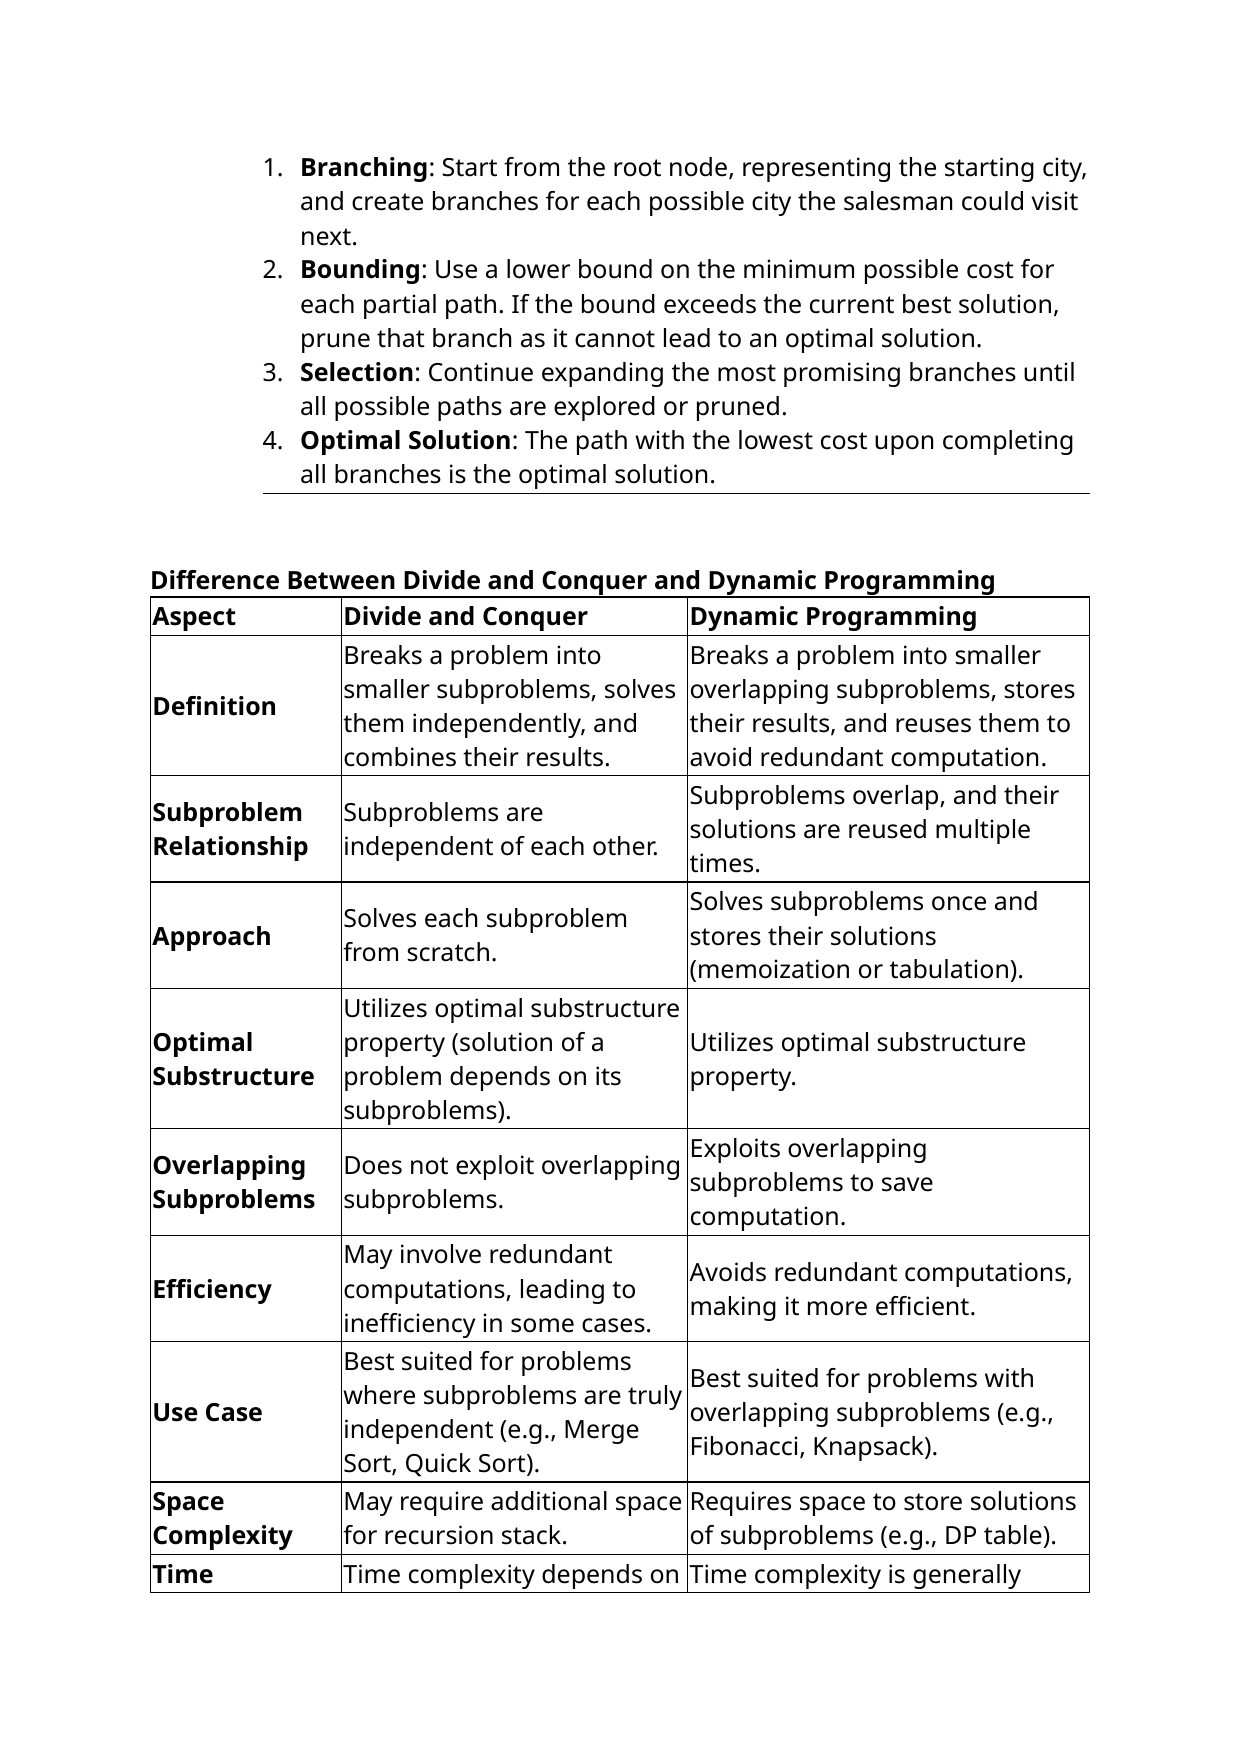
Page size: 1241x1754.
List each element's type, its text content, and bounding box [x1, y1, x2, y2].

table_cell Does not exploit overlapping subproblems. [342, 1129, 687, 1234]
table_cell Utilizes optimal substructure property. [688, 989, 1089, 1128]
table_cell Subproblems overlap, and their solutions are reused multiple times. [688, 776, 1089, 881]
table_cell Exploits overlapping subproblems to save computation. [688, 1129, 1089, 1234]
table_cell Overlapping Subproblems [151, 1129, 341, 1234]
table_header Dynamic Programming [688, 598, 1089, 635]
table_cell Avoids redundant computations, making it more efficient. [688, 1236, 1089, 1341]
table_cell Breaks a problem into smaller subproblems, solves them independently, and combines their results. [342, 636, 687, 775]
table_cell Efficiency [151, 1236, 341, 1341]
table_cell Time Complexity [151, 1555, 341, 1592]
table_cell Best suited for problems where subproblems are truly independent (e.g., Merge Sort, Quick Sort). [342, 1342, 687, 1481]
table_cell Definition [151, 636, 341, 775]
table_cell Best suited for problems with overlapping subproblems (e.g., Fibonacci, Knapsack). [688, 1342, 1089, 1481]
list Selection: Continue expanding the most promising branches until all possible paths are explored or pruned. [262, 354, 1090, 422]
table_header Aspect [151, 598, 341, 635]
table_cell Approach [151, 883, 341, 988]
list Bounding: Use a lower bound on the minimum possible cost for each partial path. If the bound exceeds the current best solution, prune that branch as it cannot lead to an optimal solution. [262, 252, 1090, 354]
table_cell Space Complexity [151, 1483, 341, 1554]
text Difference Between Divide and Conquer and Dynamic Programming [150, 562, 1090, 596]
table_cell Subproblem Relationship [151, 776, 341, 881]
table_cell Requires space to store solutions of subproblems (e.g., DP table). [688, 1483, 1089, 1554]
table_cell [342, 1555, 687, 1592]
table_cell Optimal Substructure [151, 989, 341, 1128]
table_cell Subproblems are independent of each other. [342, 776, 687, 881]
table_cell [688, 1555, 1089, 1592]
table_cell May involve redundant computations, leading to inefficiency in some cases. [342, 1236, 687, 1341]
table_cell May require additional space for recursion stack. [342, 1483, 687, 1554]
table_cell Breaks a problem into smaller overlapping subproblems, stores their results, and reuses them to avoid redundant computation. [688, 636, 1089, 775]
table_cell Solves subproblems once and stores their solutions (memoization or tabulation). [688, 883, 1089, 988]
list Branching: Start from the root node, representing the starting city, and create branches for each possible city the salesman could visit next. [262, 150, 1090, 252]
table_cell Solves each subproblem from scratch. [342, 883, 687, 988]
table_header Divide and Conquer [342, 598, 687, 635]
table_cell Use Case [151, 1342, 341, 1481]
table_cell Utilizes optimal substructure property (solution of a problem depends on its subproblems). [342, 989, 687, 1128]
list Optimal Solution: The path with the lowest cost upon completing all branches is the optimal solution. [262, 422, 1090, 494]
